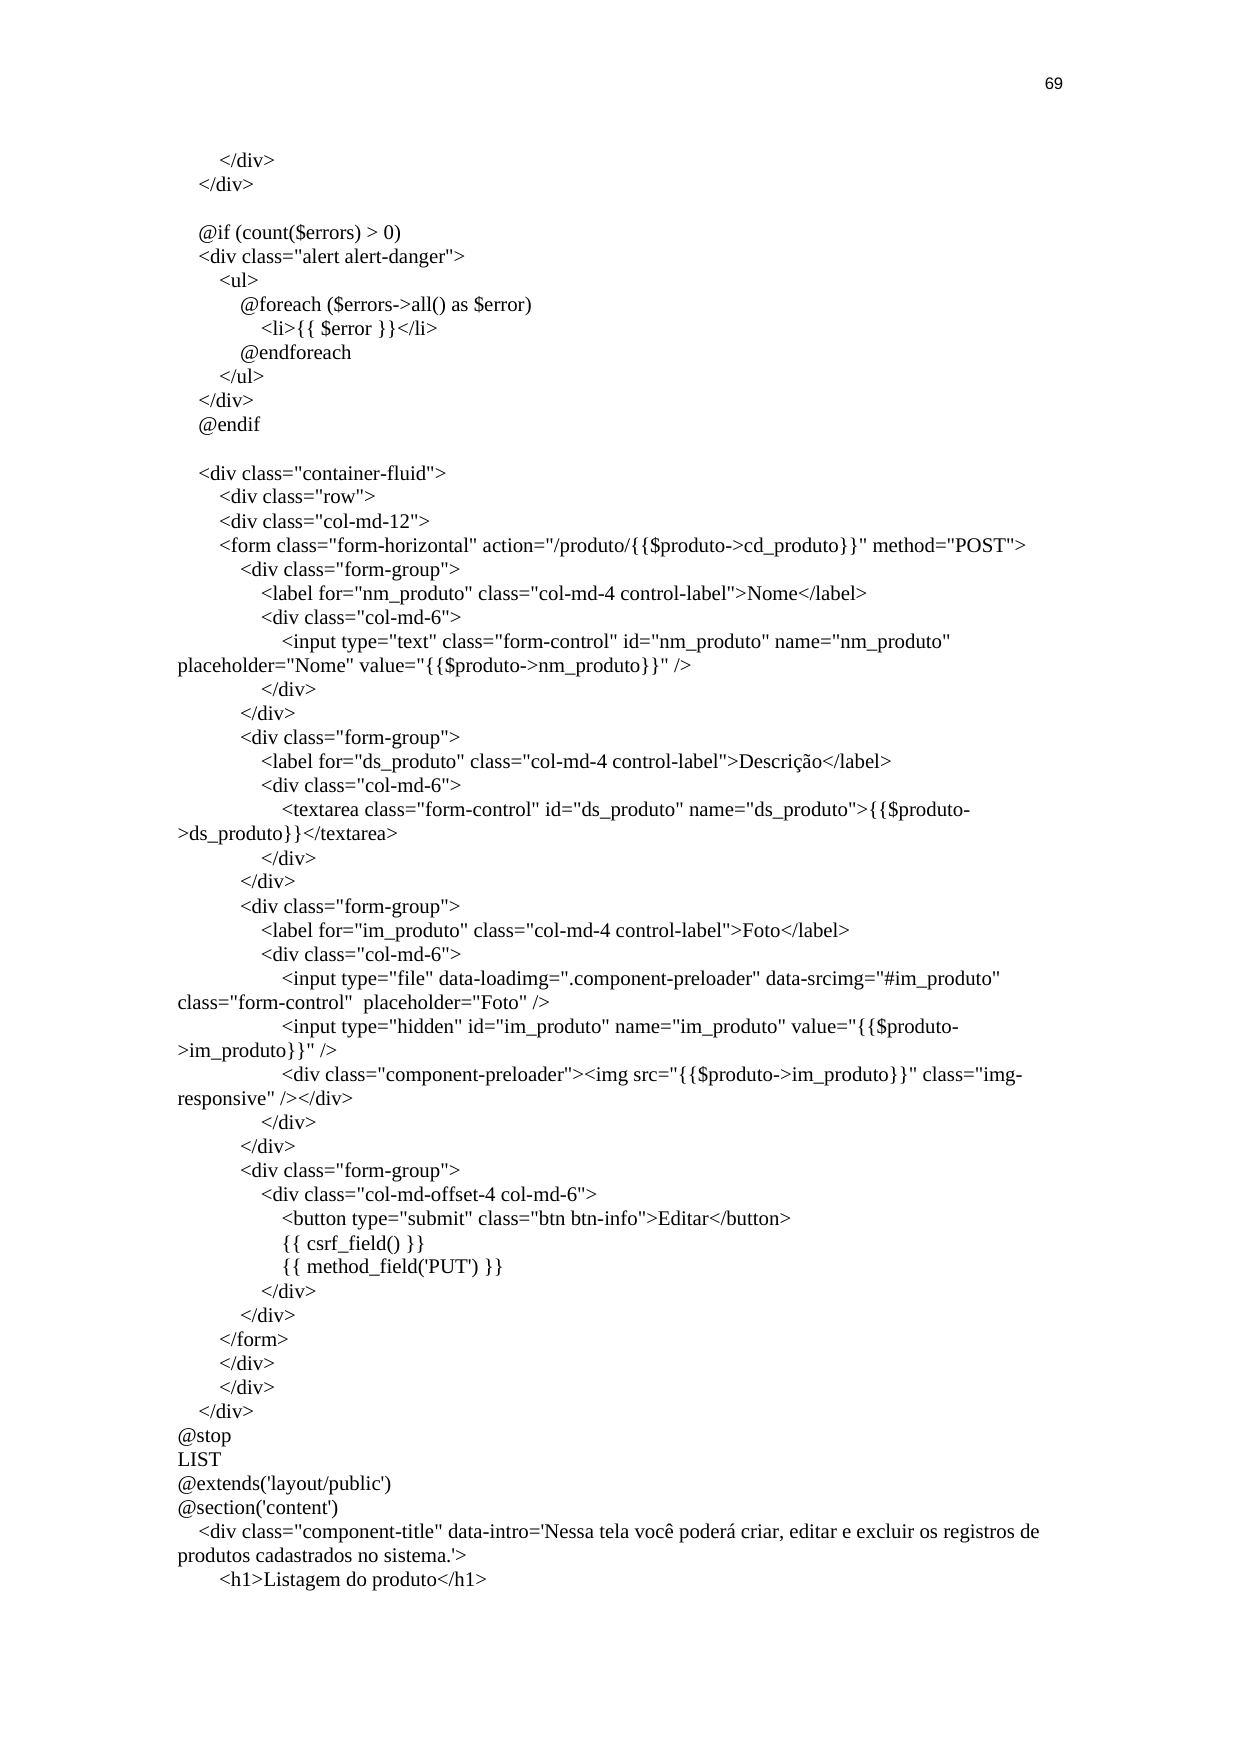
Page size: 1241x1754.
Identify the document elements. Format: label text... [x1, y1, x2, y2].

text <div class="component-title" data-intro='Nessa tela você poderá criar, editar e excluir os registros de produtos cadastrados no sistema.'> [177, 1519, 1063, 1567]
text </form> [177, 1327, 1063, 1351]
text {{ method_field('PUT') }} [177, 1254, 1063, 1278]
text <div class="col-md-6"> [177, 942, 1063, 966]
text <div class="col-md-6"> [177, 605, 1063, 629]
text @endif [177, 412, 1063, 436]
text </div> [177, 1278, 1063, 1303]
text @stop [177, 1423, 1063, 1447]
text </div> [177, 869, 1063, 893]
text <input type="hidden" id="im_produto" name="im_produto" value="{{$produto->im_produto}}" /> [177, 1014, 1063, 1062]
text <ul> [177, 268, 1063, 292]
text <div class="col-md-6"> [177, 773, 1063, 797]
text </div> [177, 1375, 1063, 1399]
text </div> [177, 677, 1063, 701]
text </div> [177, 701, 1063, 725]
text <h1>Listagem do produto</h1> [177, 1567, 1063, 1591]
text </div> [177, 1110, 1063, 1134]
text <label for="im_produto" class="col-md-4 control-label">Foto</label> [177, 918, 1063, 942]
text <input type="file" data-loadimg=".component-preloader" data-srcimg="#im_produto" class="form-control" placeholder="Foto" /> [177, 966, 1063, 1014]
text {{ csrf_field() }} [177, 1230, 1063, 1254]
text </div> [177, 1399, 1063, 1423]
text <div class="form-group"> [177, 557, 1063, 581]
text <textarea class="form-control" id="ds_produto" name="ds_produto">{{$produto->ds_produto}}</textarea> [177, 797, 1063, 845]
text @extends('layout/public') [177, 1471, 1063, 1495]
text @endforeach [177, 340, 1063, 364]
text <div class="form-group"> [177, 725, 1063, 749]
text <div class="component-preloader"><img src="{{$produto->im_produto}}" class="img-responsive" /></div> [177, 1062, 1063, 1110]
text <form class="form-horizontal" action="/produto/{{$produto->cd_produto}}" method="POST"> [177, 533, 1063, 557]
text </div> [177, 148, 1063, 172]
text @foreach ($errors->all() as $error) [177, 292, 1063, 316]
text <div class="form-group"> [177, 893, 1063, 918]
text </div> [177, 388, 1063, 412]
text <div class="row"> [177, 484, 1063, 508]
text <label for="ds_produto" class="col-md-4 control-label">Descrição</label> [177, 749, 1063, 773]
text </ul> [177, 364, 1063, 388]
text <div class="col-md-12"> [177, 508, 1063, 533]
text <div class="col-md-offset-4 col-md-6"> [177, 1182, 1063, 1206]
text <div class="alert alert-danger"> [177, 244, 1063, 268]
text <input type="text" class="form-control" id="nm_produto" name="nm_produto" placeholder="Nome" value="{{$produto->nm_produto}}" /> [177, 629, 1063, 677]
text @section('content') [177, 1495, 1063, 1519]
text <div class="form-group"> [177, 1158, 1063, 1182]
text </div> [177, 1303, 1063, 1327]
text </div> [177, 845, 1063, 869]
text </div> [177, 1351, 1063, 1375]
text <div class="container-fluid"> [177, 460, 1063, 484]
text </div> [177, 1134, 1063, 1158]
text LIST [177, 1447, 1063, 1471]
text </div> [177, 172, 1063, 196]
text @if (count($errors) > 0) [177, 220, 1063, 244]
text <li>{{ $error }}</li> [177, 316, 1063, 340]
text <label for="nm_produto" class="col-md-4 control-label">Nome</label> [177, 581, 1063, 605]
text <button type="submit" class="btn btn-info">Editar</button> [177, 1206, 1063, 1230]
